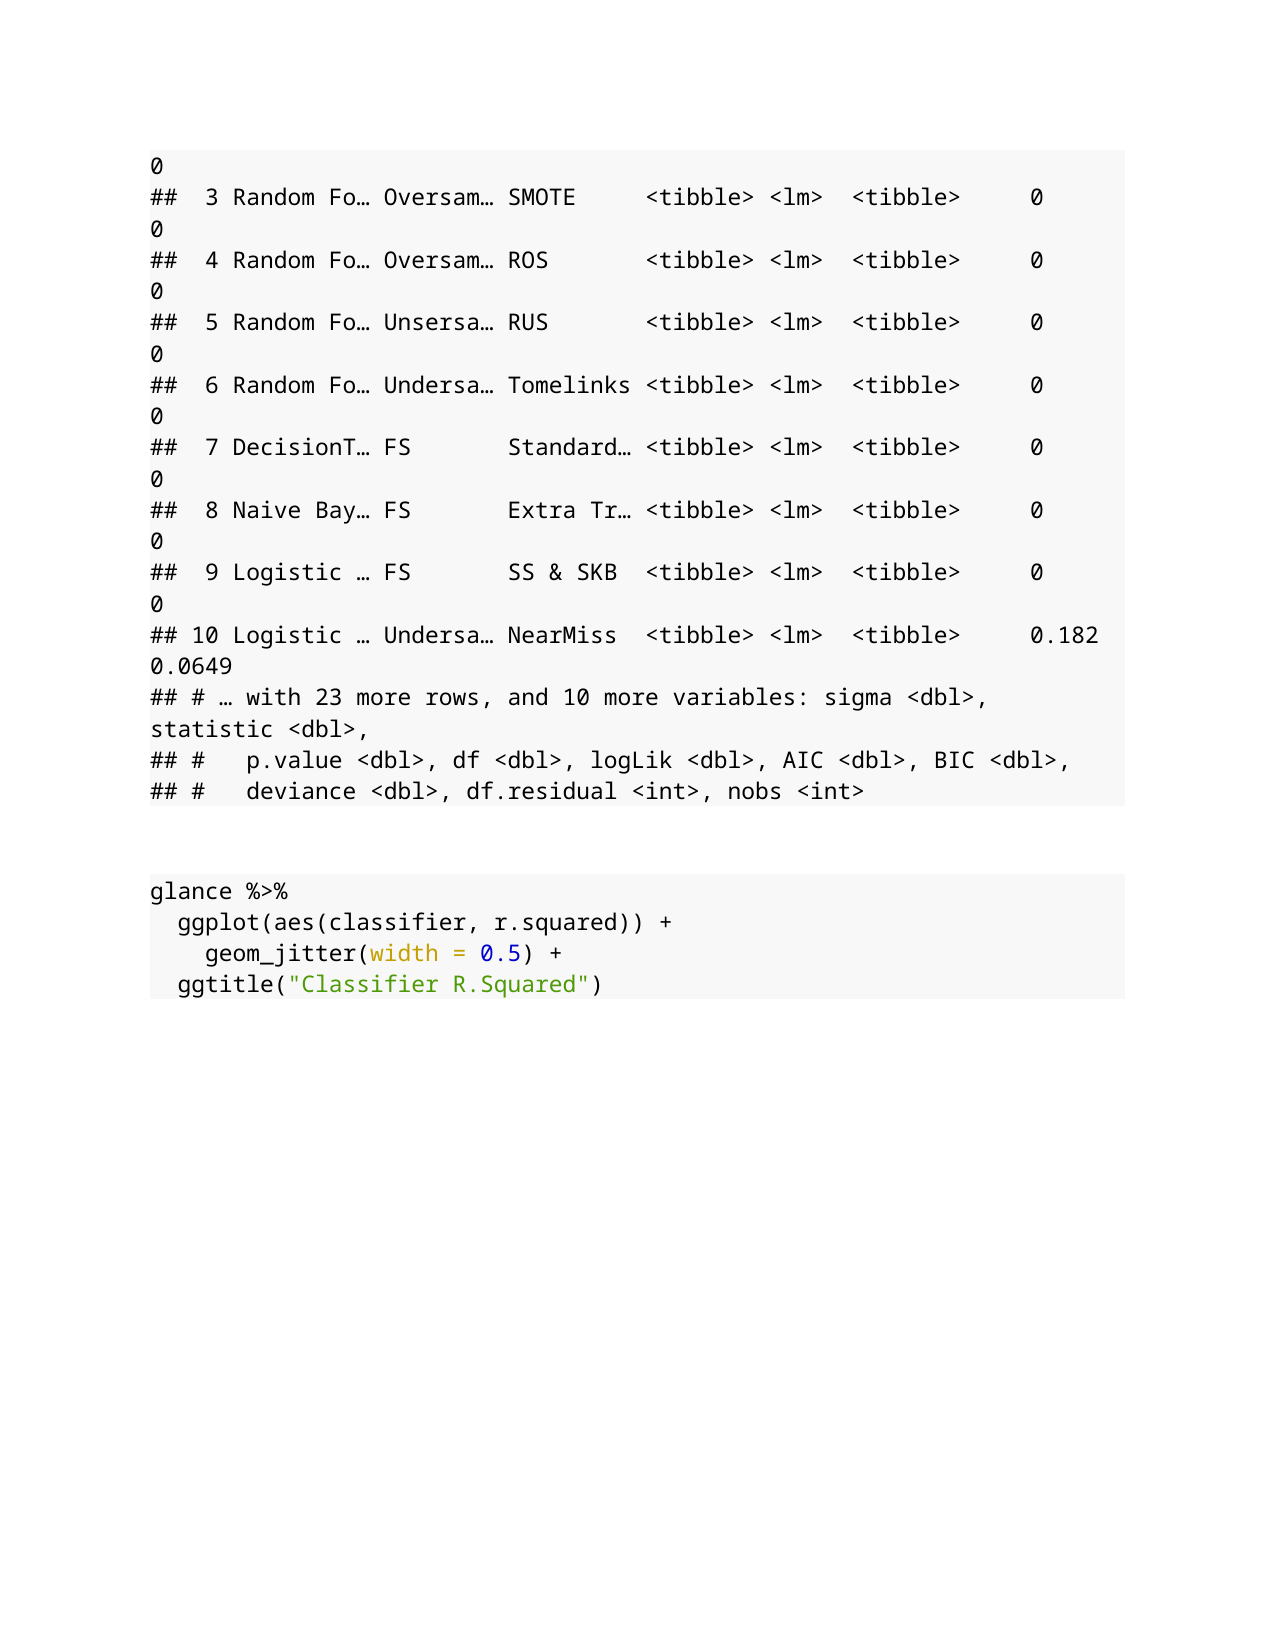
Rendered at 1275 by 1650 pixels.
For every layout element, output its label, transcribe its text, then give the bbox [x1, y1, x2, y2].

text glance %>% ggplot(aes(classifier, r.squared)) + geom_jitter(width = 0.5) + ggtitle("Classifier R.Squared") [150, 874, 1125, 999]
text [150, 150, 1125, 806]
